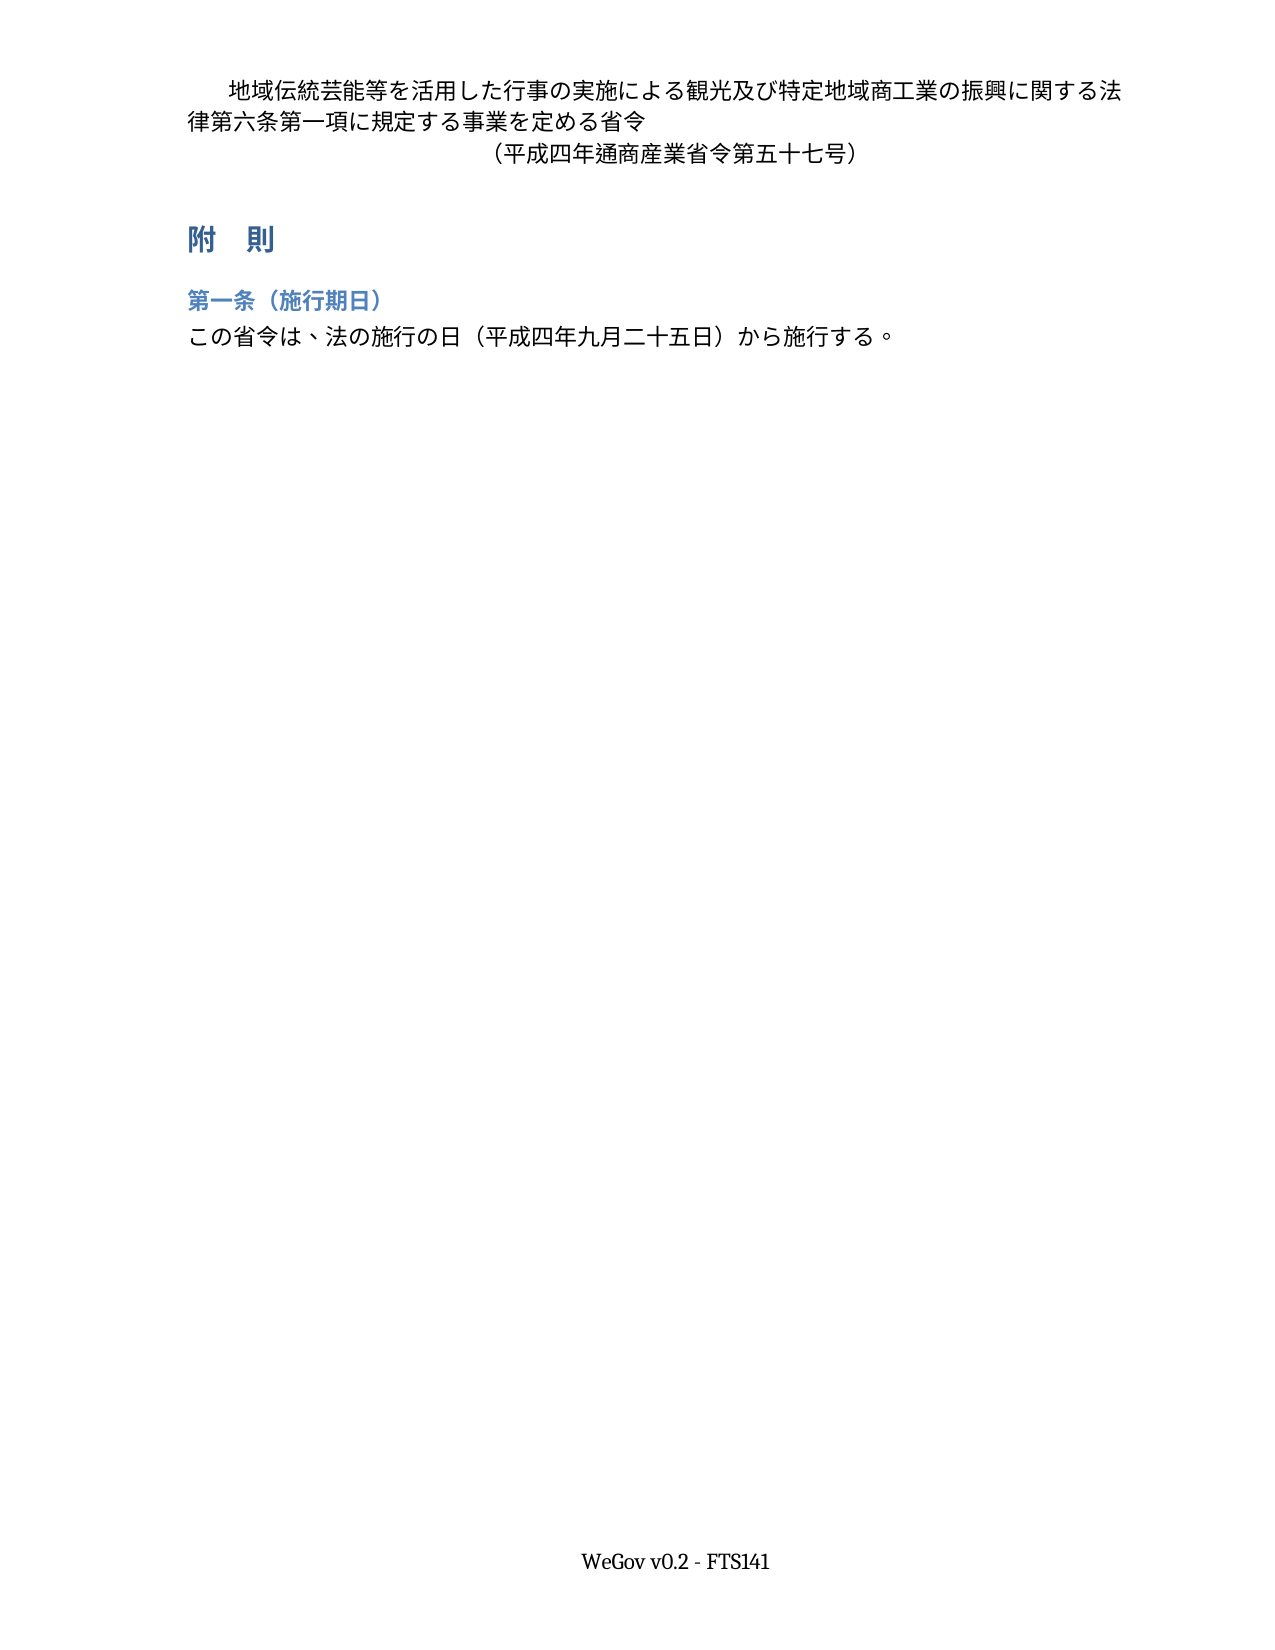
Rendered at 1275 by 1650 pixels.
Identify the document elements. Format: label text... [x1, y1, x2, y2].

subtitle 附 則 [187, 219, 1087, 258]
subtitle 第一条（施行期日） [187, 285, 1087, 316]
text この省令は、法の施行の日（平成四年九月二十五日）から施行する。 [187, 321, 1087, 352]
